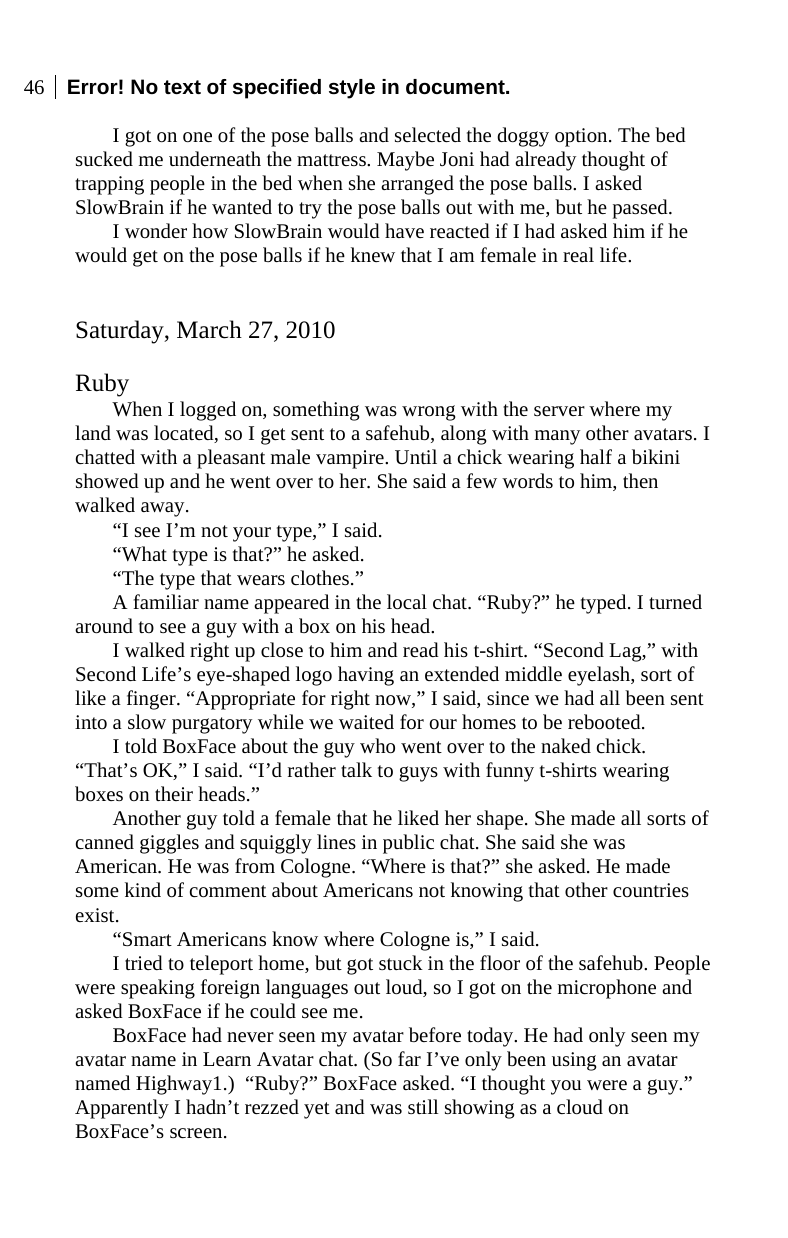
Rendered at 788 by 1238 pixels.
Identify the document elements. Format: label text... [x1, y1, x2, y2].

text I tried to teleport home, but got stuck in the floor of the safehub. People were speaking foreign languages out loud, so I got on the microphone and asked BoxFace if he could see me. [75, 951, 712, 1023]
text I got on one of the pose balls and selected the doggy option. The bed sucked me underneath the mattress. Maybe Joni had already thought of trapping people in the bed when she arranged the pose balls. I asked SlowBrain if he wanted to try the pose balls out with me, but he passed. [75, 123, 712, 219]
text “The type that wears clothes.” [75, 566, 712, 590]
subtitle Saturday, March 27, 2010 [75, 316, 712, 344]
subtitle Ruby [75, 368, 712, 397]
text When I logged on, something was wrong with the server where my land was located, so I get sent to a safehub, along with many other avatars. I chatted with a pleasant male vampire. Until a chick wearing half a bikini showed up and he went over to her. She said a few words to him, then walked away. [75, 397, 712, 517]
text “What type is that?” he asked. [75, 542, 712, 566]
text BoxFace had never seen my avatar before today. He had only seen my avatar name in Learn Avatar chat. (So far I’ve only been using an avatar named Highway1.) “Ruby?” BoxFace asked. “I thought you were a guy.” Apparently I hadn’t rezzed yet and was still showing as a cloud on BoxFace’s screen. [75, 1023, 712, 1143]
text I wonder how SlowBrain would have reacted if I had asked him if he would get on the pose balls if he knew that I am female in real life. [75, 219, 712, 267]
text Another guy told a female that he liked her shape. She made all sorts of canned giggles and squiggly lines in public chat. She said she was American. He was from Cologne. “Where is that?” she asked. He made some kind of comment about Americans not knowing that other countries exist. [75, 806, 712, 927]
text I told BoxFace about the guy who went over to the naked chick. “That’s OK,” I said. “I’d rather talk to guys with funny t-shirts wearing boxes on their heads.” [75, 734, 712, 806]
text “Smart Americans know where Cologne is,” I said. [75, 927, 712, 951]
text “I see I’m not your type,” I said. [75, 517, 712, 542]
text I walked right up close to him and read his t-shirt. “Second Lag,” with Second Life’s eye-shaped logo having an extended middle eyelash, sort of like a finger. “Appropriate for right now,” I said, since we had all been sent into a slow purgatory while we waited for our homes to be rebooted. [75, 638, 712, 734]
text A familiar name appeared in the local chat. “Ruby?” he typed. I turned around to see a guy with a box on his head. [75, 590, 712, 638]
